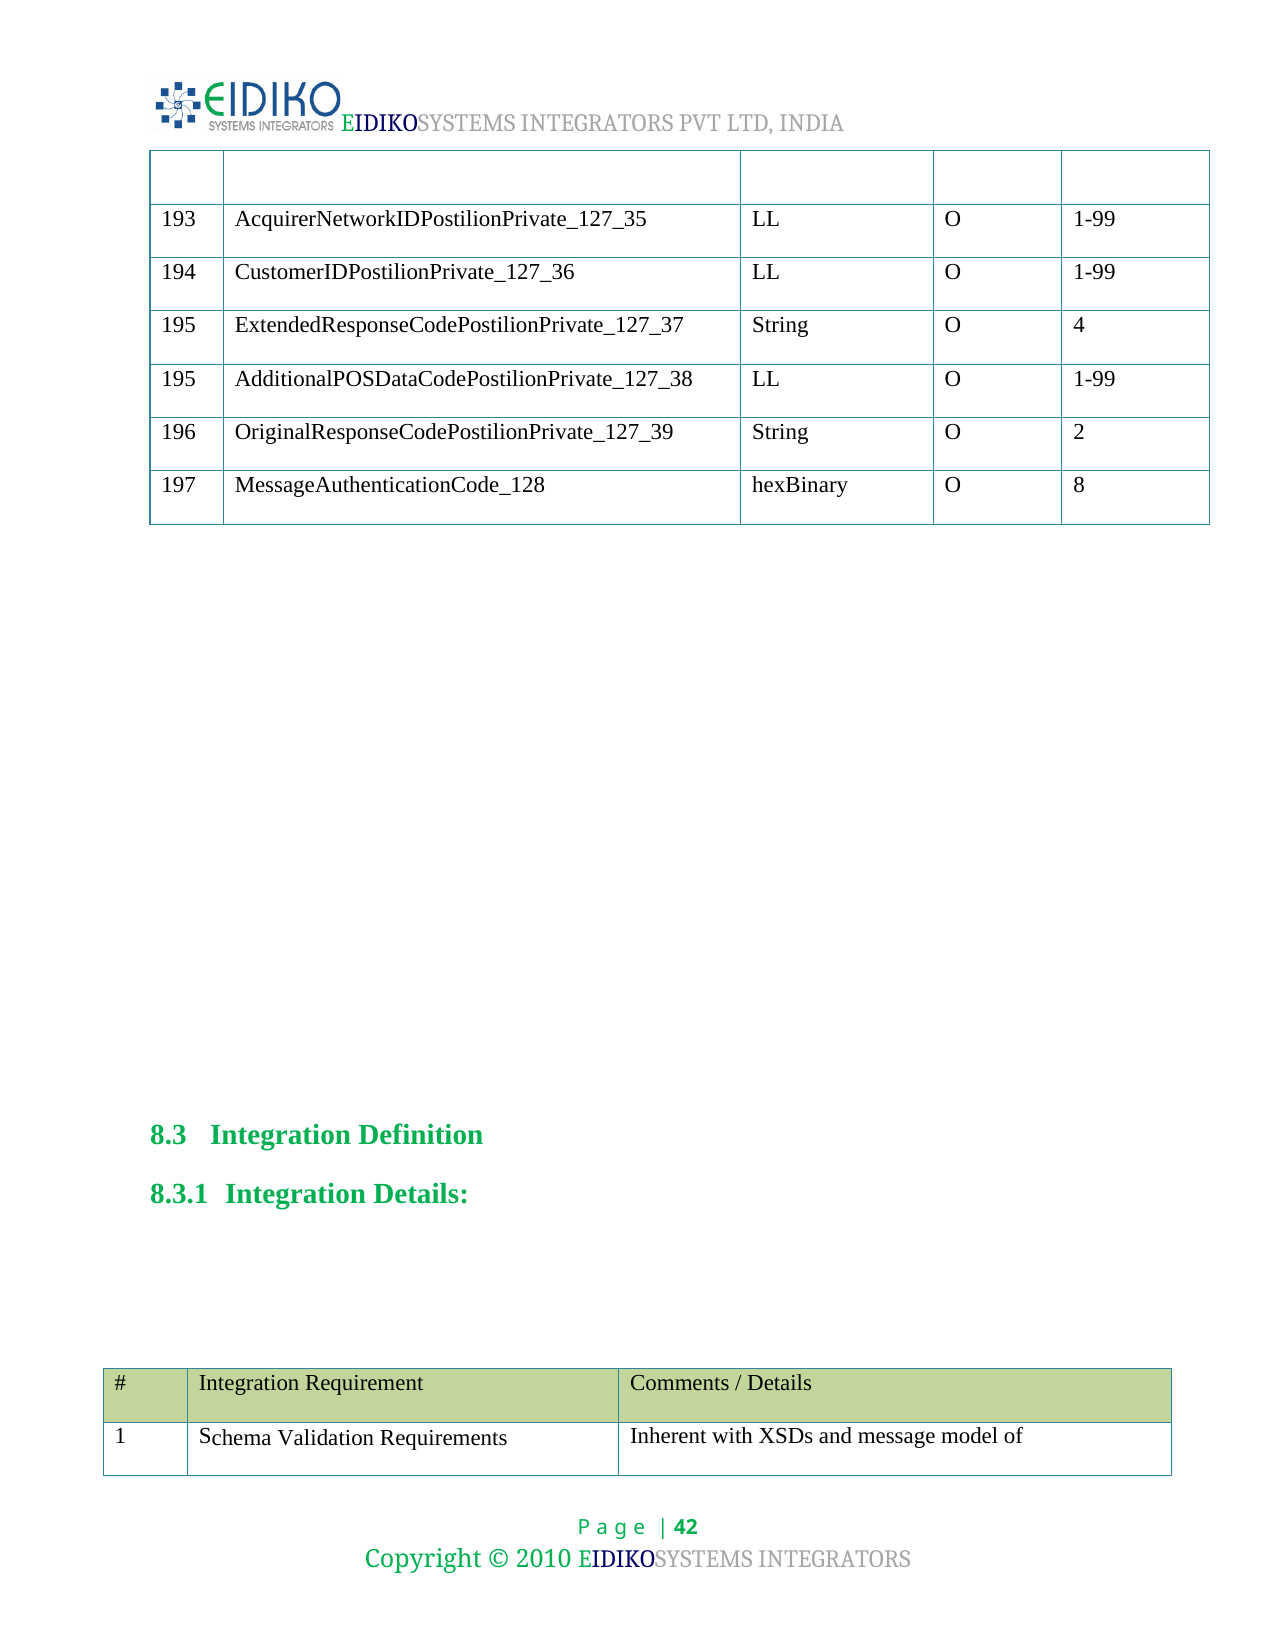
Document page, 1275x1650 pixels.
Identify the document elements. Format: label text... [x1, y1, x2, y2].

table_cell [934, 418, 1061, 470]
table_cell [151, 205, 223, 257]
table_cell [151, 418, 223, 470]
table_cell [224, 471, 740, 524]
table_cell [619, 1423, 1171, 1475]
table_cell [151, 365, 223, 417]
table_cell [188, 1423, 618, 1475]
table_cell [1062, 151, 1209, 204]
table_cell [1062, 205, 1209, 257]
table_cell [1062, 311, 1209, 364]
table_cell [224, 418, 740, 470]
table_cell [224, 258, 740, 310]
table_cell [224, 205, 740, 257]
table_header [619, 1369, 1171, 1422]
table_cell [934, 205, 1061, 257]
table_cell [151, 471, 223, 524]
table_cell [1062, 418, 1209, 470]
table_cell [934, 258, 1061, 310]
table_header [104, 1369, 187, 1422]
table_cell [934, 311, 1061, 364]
subtitle Integration Definition [150, 1117, 1125, 1151]
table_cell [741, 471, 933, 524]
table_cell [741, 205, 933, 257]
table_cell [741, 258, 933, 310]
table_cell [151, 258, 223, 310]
picture [150, 75, 341, 132]
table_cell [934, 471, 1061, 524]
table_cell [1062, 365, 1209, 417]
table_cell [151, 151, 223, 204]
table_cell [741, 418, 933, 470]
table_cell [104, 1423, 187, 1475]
subtitle Integration Details: [150, 1177, 1125, 1210]
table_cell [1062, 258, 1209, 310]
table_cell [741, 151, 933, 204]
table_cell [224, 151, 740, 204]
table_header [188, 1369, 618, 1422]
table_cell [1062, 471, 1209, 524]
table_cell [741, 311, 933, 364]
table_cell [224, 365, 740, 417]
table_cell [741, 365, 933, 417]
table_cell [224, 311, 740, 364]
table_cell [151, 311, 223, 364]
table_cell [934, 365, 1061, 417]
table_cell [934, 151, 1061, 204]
